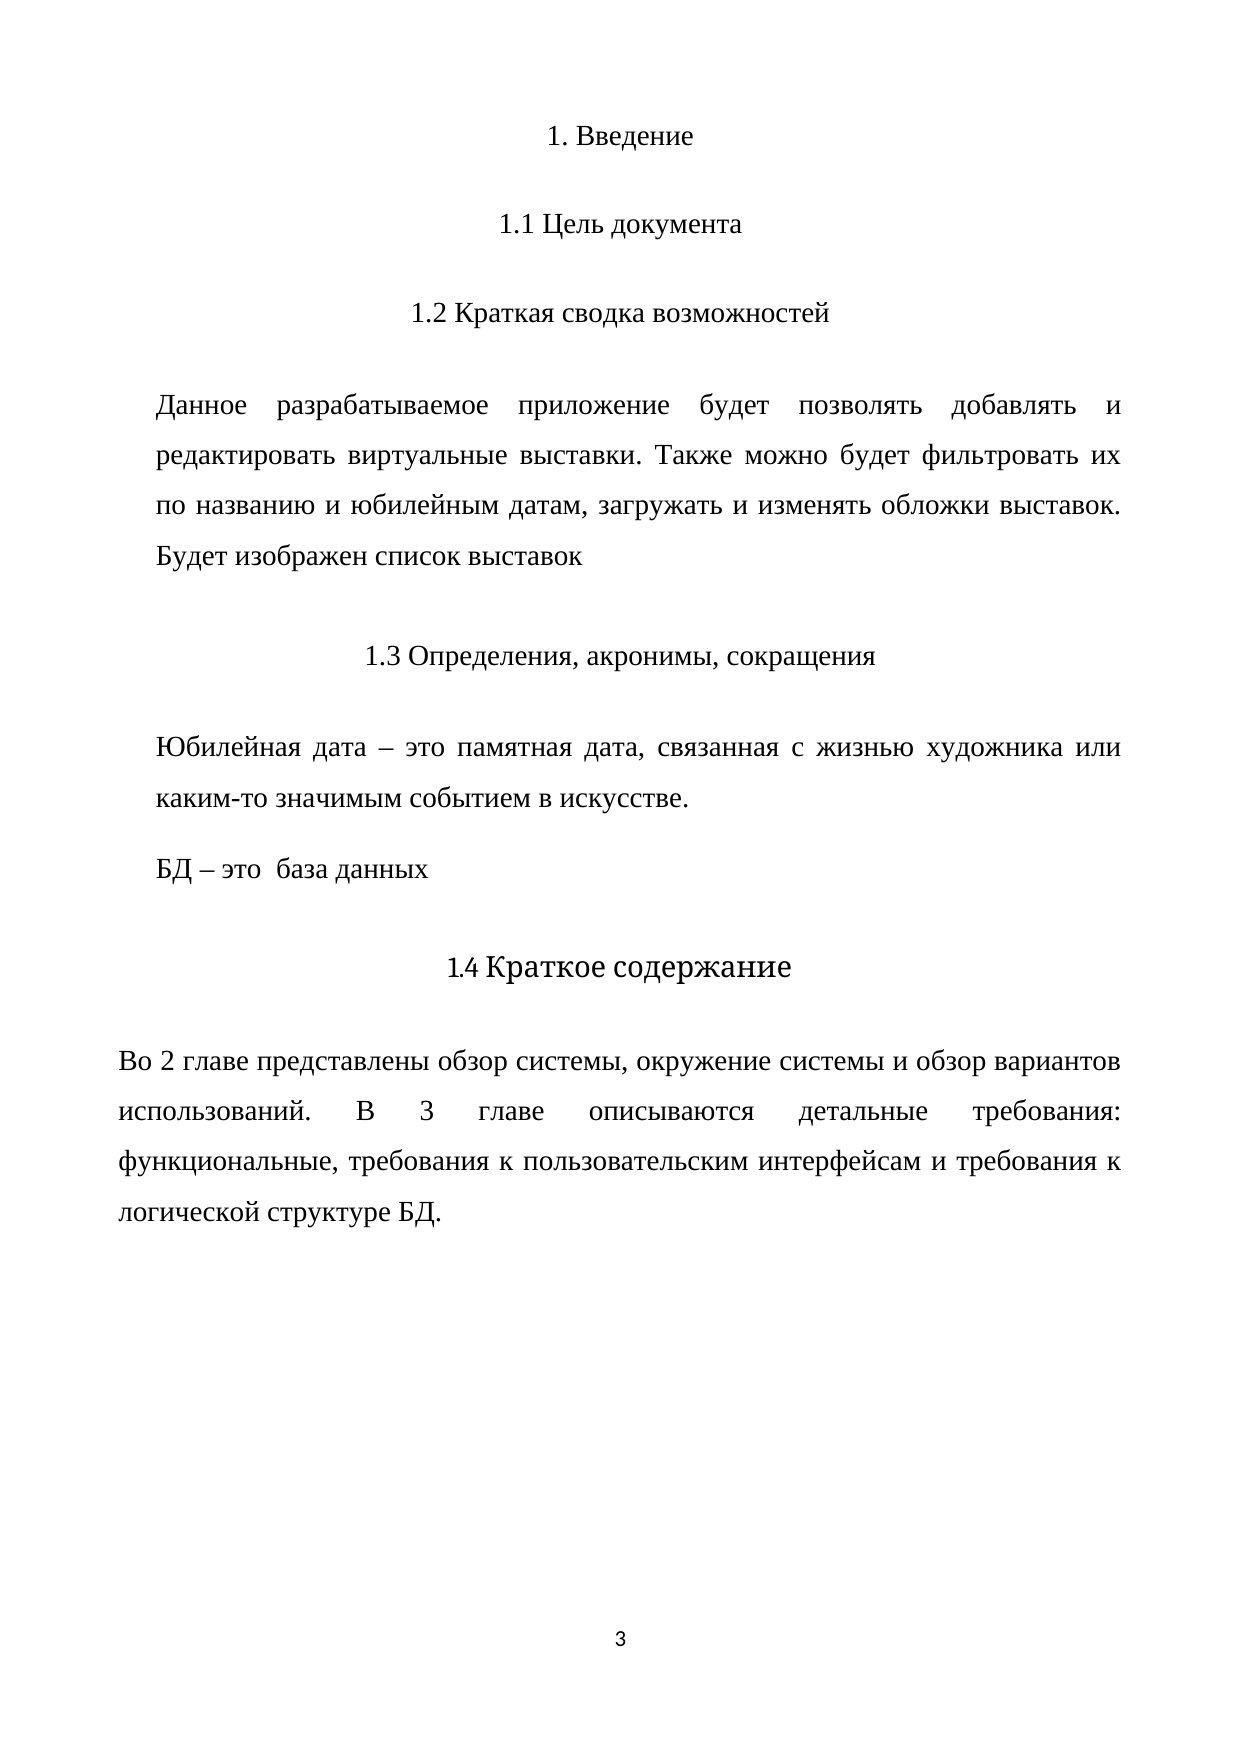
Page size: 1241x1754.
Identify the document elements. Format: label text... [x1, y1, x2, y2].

subtitle 1.4 Краткое содержание [118, 951, 1122, 985]
subtitle 1.2 Краткая сводка возможностей [118, 295, 1122, 329]
subtitle 1. Введение [118, 118, 1122, 152]
text Данное разрабатываемое приложение будет позволять добавлять и редактировать виртуальные выставки. Также можно будет фильтровать их по названию и юбилейным датам, загружать и изменять обложки выставок. Будет изображен список выставок [156, 387, 1122, 571]
subtitle 1.1 Цель документа [118, 207, 1122, 240]
text Юбилейная дата – это памятная дата, связанная с жизнью художника или каким-то значимым событием в искусстве. [156, 729, 1122, 813]
text БД – это база данных [156, 851, 1122, 884]
subtitle 1.3 Определения, акронимы, сокращения [118, 638, 1122, 672]
text Во 2 главе представлены обзор системы, окружение системы и обзор вариантов использований. В 3 главе описываются детальные требования: функциональные, требования к пользовательским интерфейсам и требования к логической структуре БД. [118, 1043, 1122, 1227]
